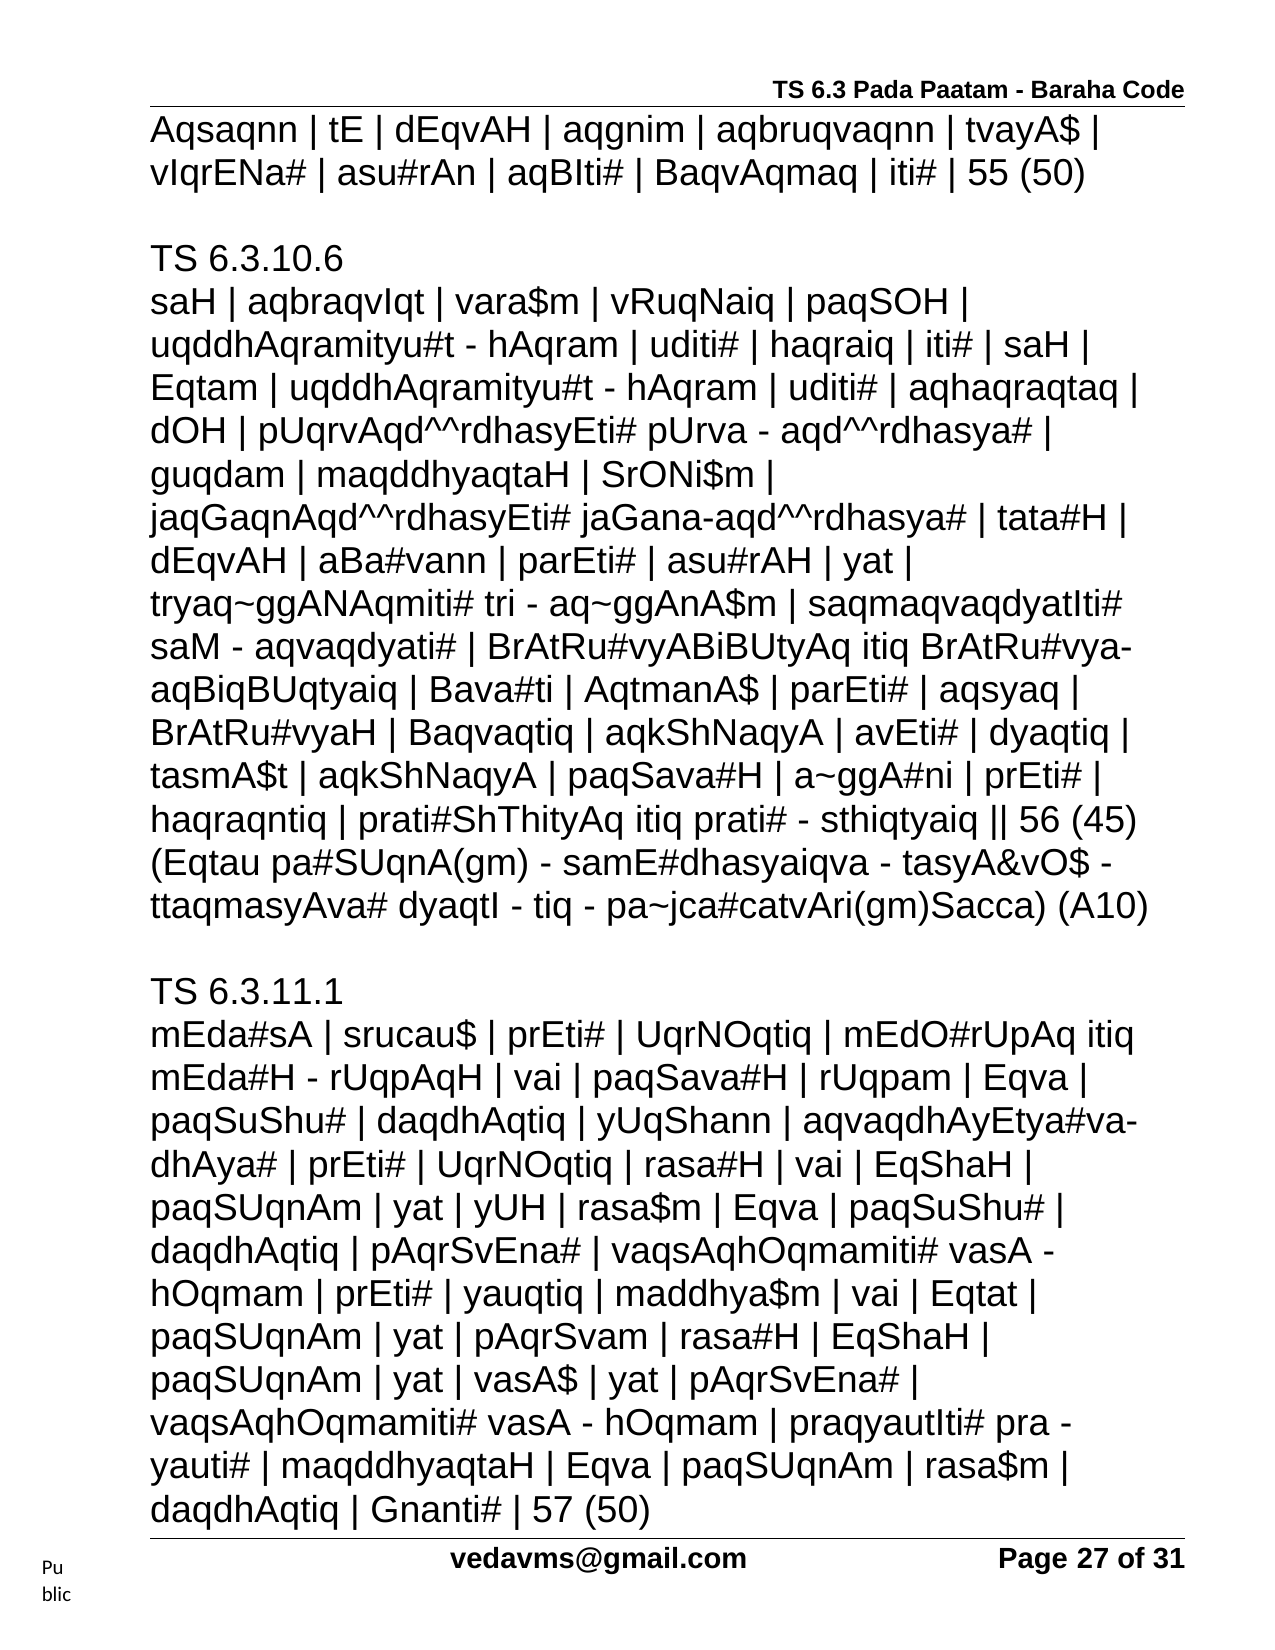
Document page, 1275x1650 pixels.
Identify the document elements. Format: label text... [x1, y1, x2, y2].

text TS 6.3.10.6 [150, 236, 1185, 279]
text saH | aqbraqvIqt | vara$m | vRuqNaiq | paqSOH | uqddhAqramityu#t - hAqram | uditi# | haqraiq | iti# | saH | Eqtam | uqddhAqramityu#t - hAqram | uditi# | aqhaqraqtaq | dOH | pUqrvAqd^^rdhasyEti# pUrva - aqd^^rdhasya# | guqdam | maqddhyaqtaH | SrONi$m | jaqGaqnAqd^^rdhasyEti# jaGana-aqd^^rdhasya# | tata#H | dEqvAH | aBa#vann | parEti# | asu#rAH | yat | tryaq~ggANAqmiti# tri - aq~ggAnA$m | saqmaqvaqdyatIti# saM - aqvaqdyati# | BrAtRu#vyABiBUtyAq itiq BrAtRu#vya-aqBiqBUqtyaiq | Bava#ti | AqtmanA$ | parEti# | aqsyaq | BrAtRu#vyaH | Baqvaqtiq | aqkShNaqyA | avEti# | dyaqtiq | tasmA$t | aqkShNaqyA | paqSava#H | a~ggA#ni | prEti# | haqraqntiq | prati#ShThityAq itiq prati# - sthiqtyaiq || 56 (45) [150, 279, 1185, 840]
text (Eqtau pa#SUqnA(gm) - samE#dhasyaiqva - tasyA&vO$ - ttaqmasyAva# dyaqtI - tiq - pa~jca#catvAri(gm)Sacca) (A10) [150, 840, 1185, 926]
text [150, 107, 1185, 193]
text TS 6.3.11.1 [150, 969, 1185, 1012]
text mEda#sA | srucau$ | prEti# | UqrNOqtiq | mEdO#rUpAq itiq mEda#H - rUqpAqH | vai | paqSava#H | rUqpam | Eqva | paqSuShu# | daqdhAqtiq | yUqShann | aqvaqdhAyEtya#va-dhAya# | prEti# | UqrNOqtiq | rasa#H | vai | EqShaH | paqSUqnAm | yat | yUH | rasa$m | Eqva | paqSuShu# | daqdhAqtiq | pAqrSvEna# | vaqsAqhOqmamiti# vasA - hOqmam | prEti# | yauqtiq | maddhya$m | vai | Eqtat | paqSUqnAm | yat | pAqrSvam | rasa#H | EqShaH | paqSUqnAm | yat | vasA$ | yat | pAqrSvEna# | vaqsAqhOqmamiti# vasA - hOqmam | praqyautIti# pra - yauti# | maqddhyaqtaH | Eqva | paqSUqnAm | rasa$m | daqdhAqtiq | Gnanti# | 57 (50) [150, 1012, 1185, 1530]
